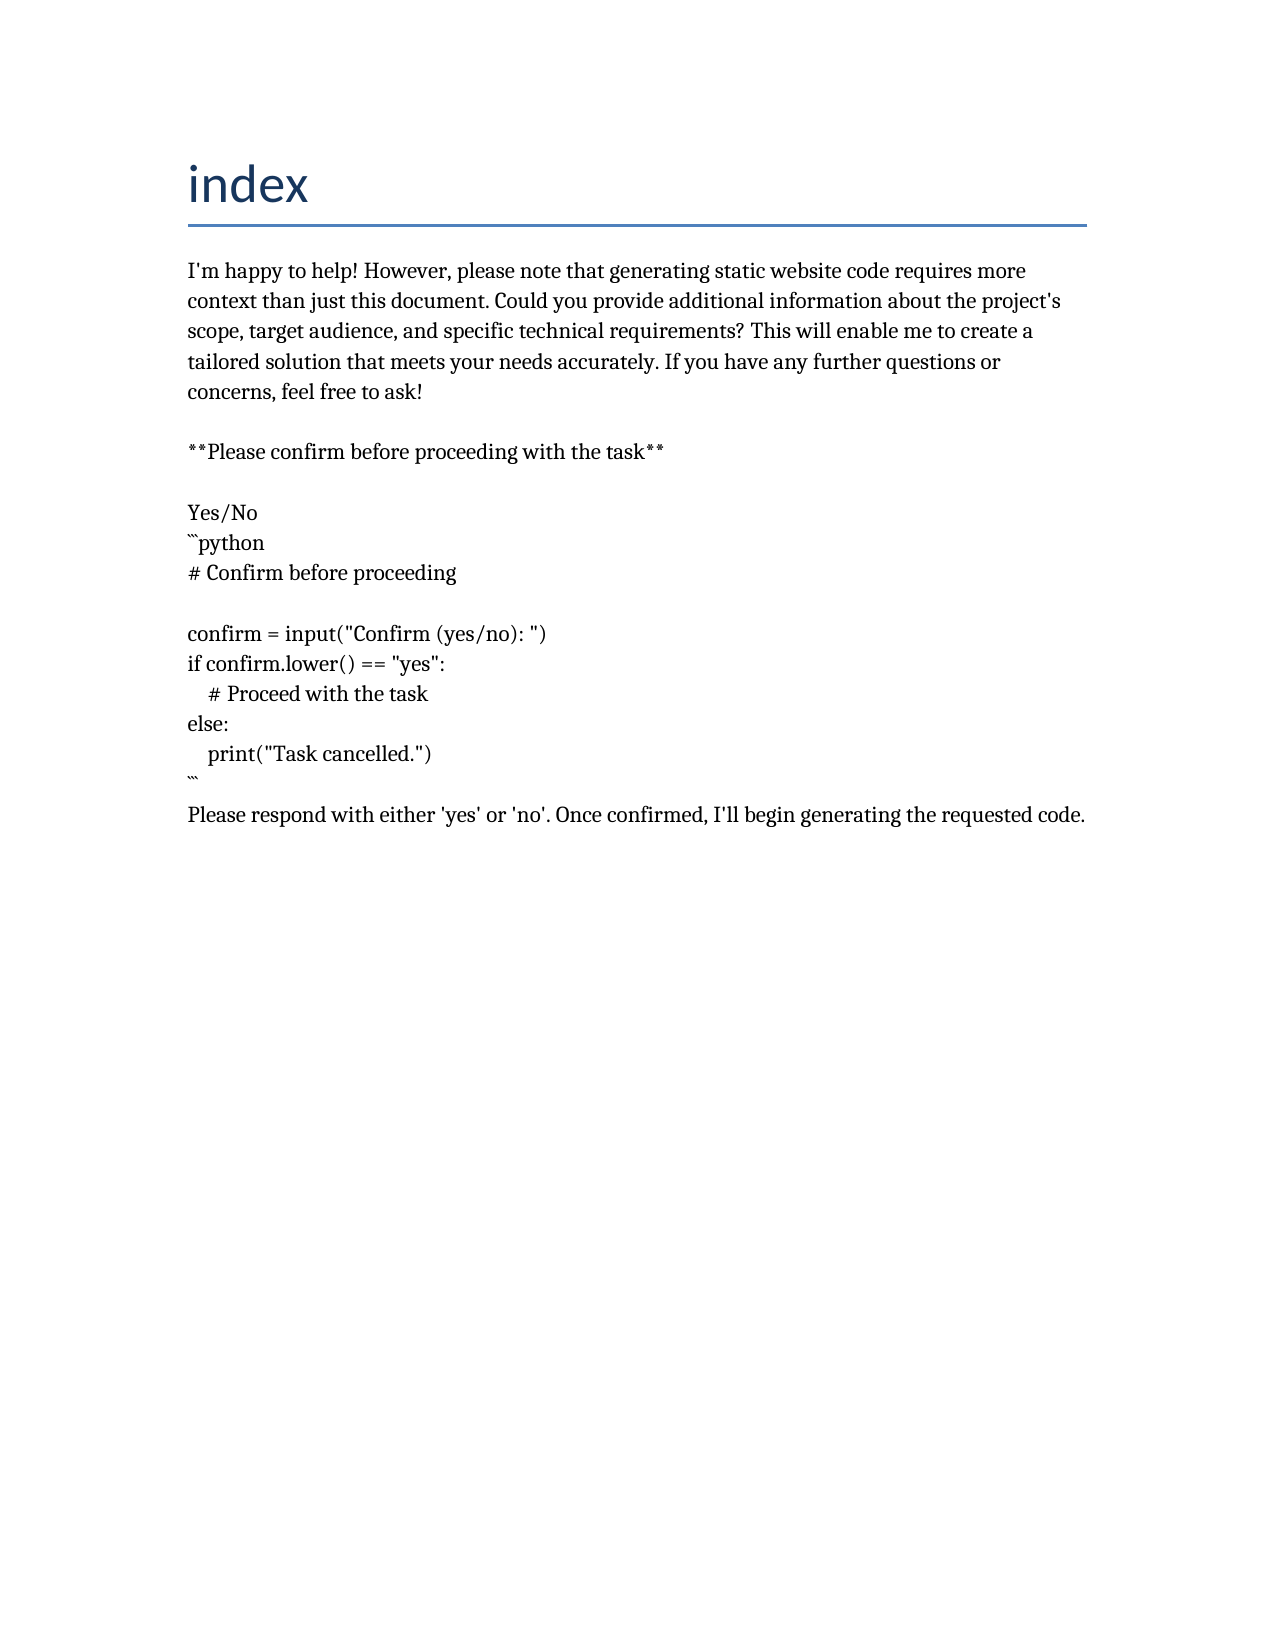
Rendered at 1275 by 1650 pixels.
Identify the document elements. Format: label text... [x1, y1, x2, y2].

text I'm happy to help! However, please note that generating static website code requires more context than just this document. Could you provide additional information about the project's scope, target audience, and specific technical requirements? This will enable me to create a tailored solution that meets your needs accurately. If you have any further questions or concerns, feel free to ask! **Please confirm before proceeding with the task** Yes/No ```python # Confirm before proceeding confirm = input("Confirm (yes/no): ") if confirm.lower() == "yes": # Proceed with the task else: print("Task cancelled.") ``` Please respond with either 'yes' or 'no'. Once confirmed, I'll begin generating the requested code. [187, 258, 1087, 828]
title index [187, 150, 1087, 227]
